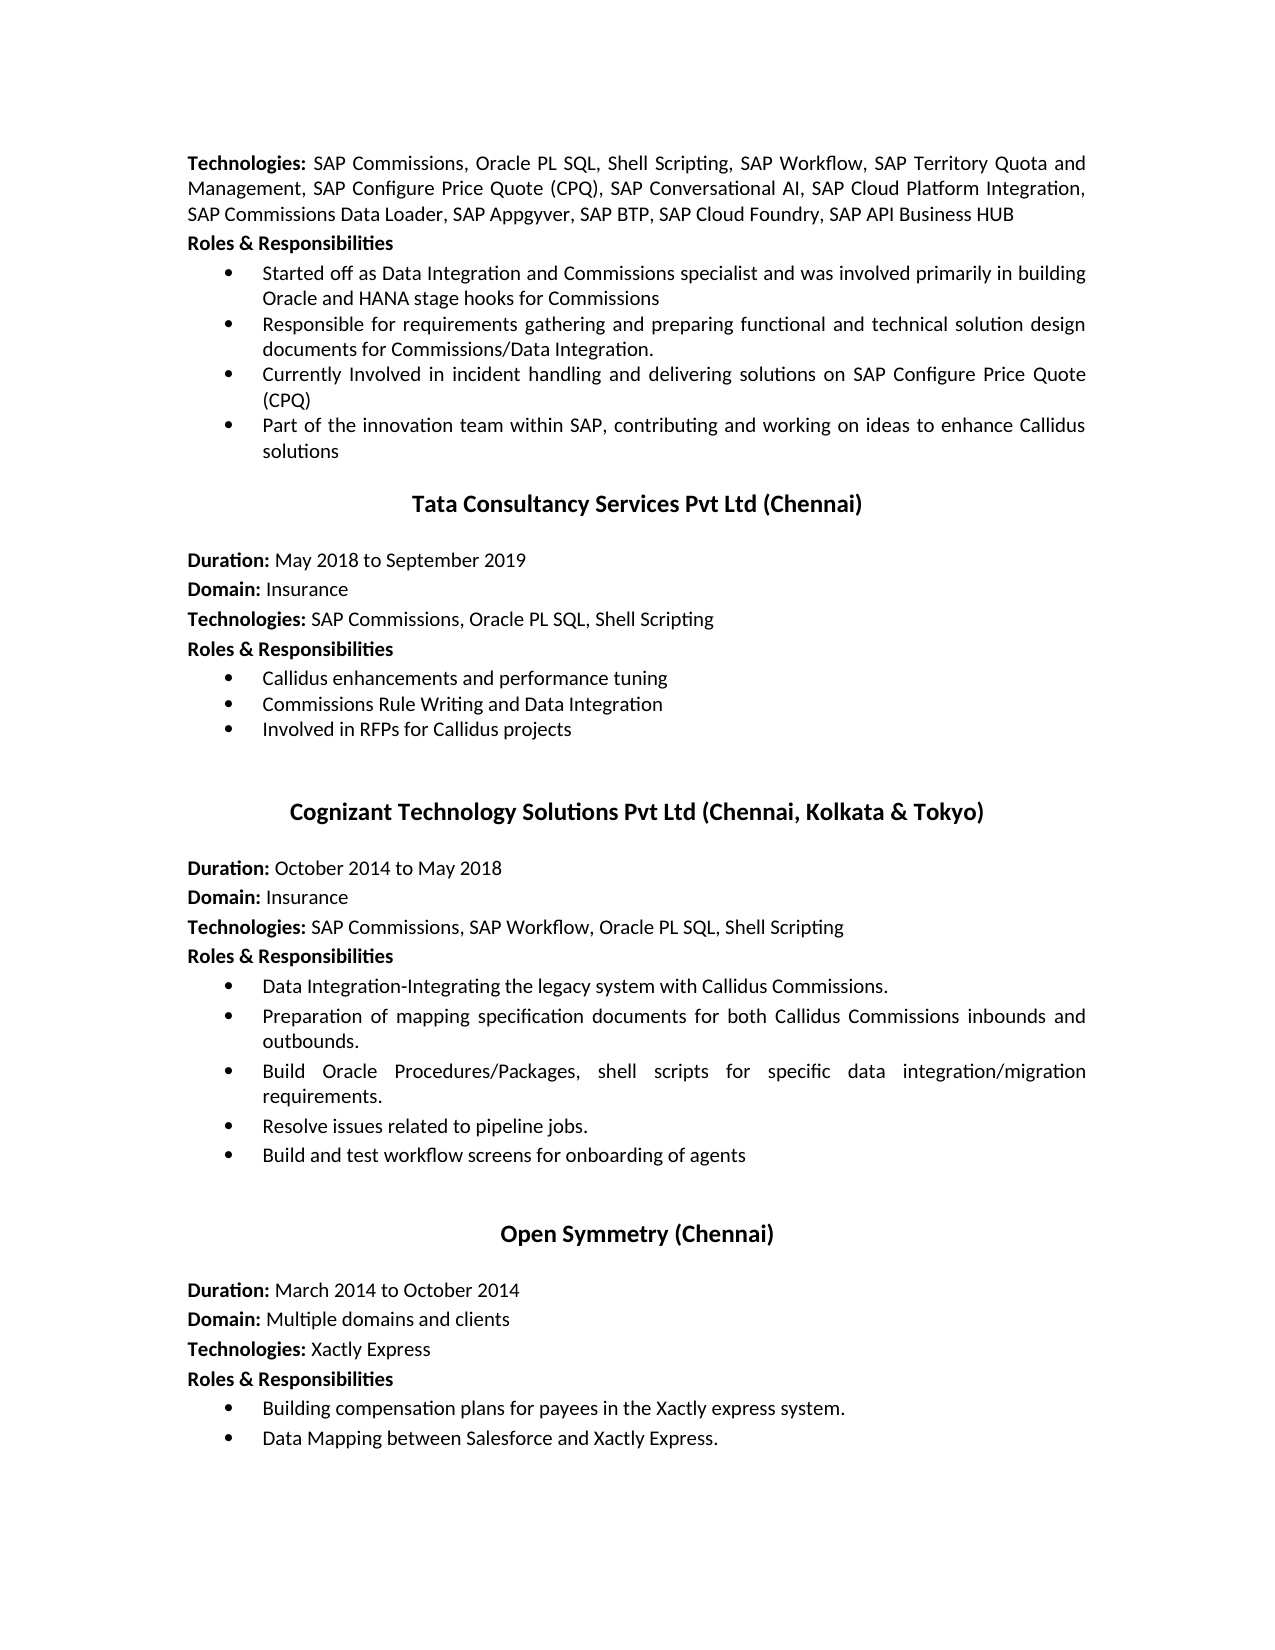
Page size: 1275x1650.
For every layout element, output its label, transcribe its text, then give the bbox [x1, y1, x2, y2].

text Open Symmetry (Chennai) [187, 1223, 1087, 1248]
text Domain: Insurance [187, 884, 1087, 910]
list Responsible for requirements gathering and preparing functional and technical solution design documents for Commissions/Data Integration. [225, 311, 1087, 362]
text Technologies: SAP Commissions, SAP Workflow, Oracle PL SQL, Shell Scripting [187, 914, 1087, 939]
text Duration: October 2014 to May 2018 [187, 855, 1087, 880]
text Technologies: SAP Commissions, Oracle PL SQL, Shell Scripting [187, 606, 1087, 632]
list Started off as Data Integration and Commissions specialist and was involved primarily in building Oracle and HANA stage hooks for Commissions [225, 260, 1087, 311]
list Callidus enhancements and performance tuning [225, 665, 1087, 691]
text Roles & Responsibilities [187, 230, 1087, 256]
list Build Oracle Procedures/Packages, shell scripts for specific data integration/migration requirements. [225, 1058, 1087, 1109]
list Involved in RFPs for Callidus projects [225, 716, 1087, 742]
list Build and test workflow screens for onboarding of agents [225, 1142, 1087, 1168]
text Roles & Responsibilities [187, 1366, 1087, 1391]
text Technologies: SAP Commissions, Oracle PL SQL, Shell Scripting, SAP Workflow, SAP Territory Quota and Management, SAP Configure Price Quote (CPQ), SAP Conversational AI, SAP Cloud Platform Integration, SAP Commissions Data Loader, SAP Appgyver, SAP BTP, SAP Cloud Foundry, SAP API Business HUB [187, 150, 1087, 226]
text Technologies: Xactly Express [187, 1336, 1087, 1362]
text Roles & Responsibilities [187, 636, 1087, 661]
list Part of the innovation team within SAP, contributing and working on ideas to enhance Callidus solutions [225, 412, 1087, 463]
list Preparation of mapping specification documents for both Callidus Commissions inbounds and outbounds. [225, 1003, 1087, 1054]
text Domain: Insurance [187, 577, 1087, 602]
text Cognizant Technology Solutions Pvt Ltd (Chennai, Kolkata & Tokyo) [187, 801, 1087, 826]
text Duration: March 2014 to October 2014 [187, 1277, 1087, 1302]
list Data Integration-Integrating the legacy system with Callidus Commissions. [225, 973, 1087, 999]
text Tata Consultancy Services Pvt Ltd (Chennai) [187, 493, 1087, 518]
text Duration: May 2018 to September 2019 [187, 547, 1087, 572]
text Roles & Responsibilities [187, 944, 1087, 969]
text Domain: Multiple domains and clients [187, 1307, 1087, 1332]
list Commissions Rule Writing and Data Integration [225, 691, 1087, 716]
list Building compensation plans for payees in the Xactly express system. [225, 1395, 1087, 1421]
list Currently Involved in incident handling and delivering solutions on SAP Configure Price Quote (CPQ) [225, 362, 1087, 412]
list Data Mapping between Salesforce and Xactly Express. [225, 1425, 1087, 1450]
list Resolve issues related to pipeline jobs. [225, 1113, 1087, 1138]
